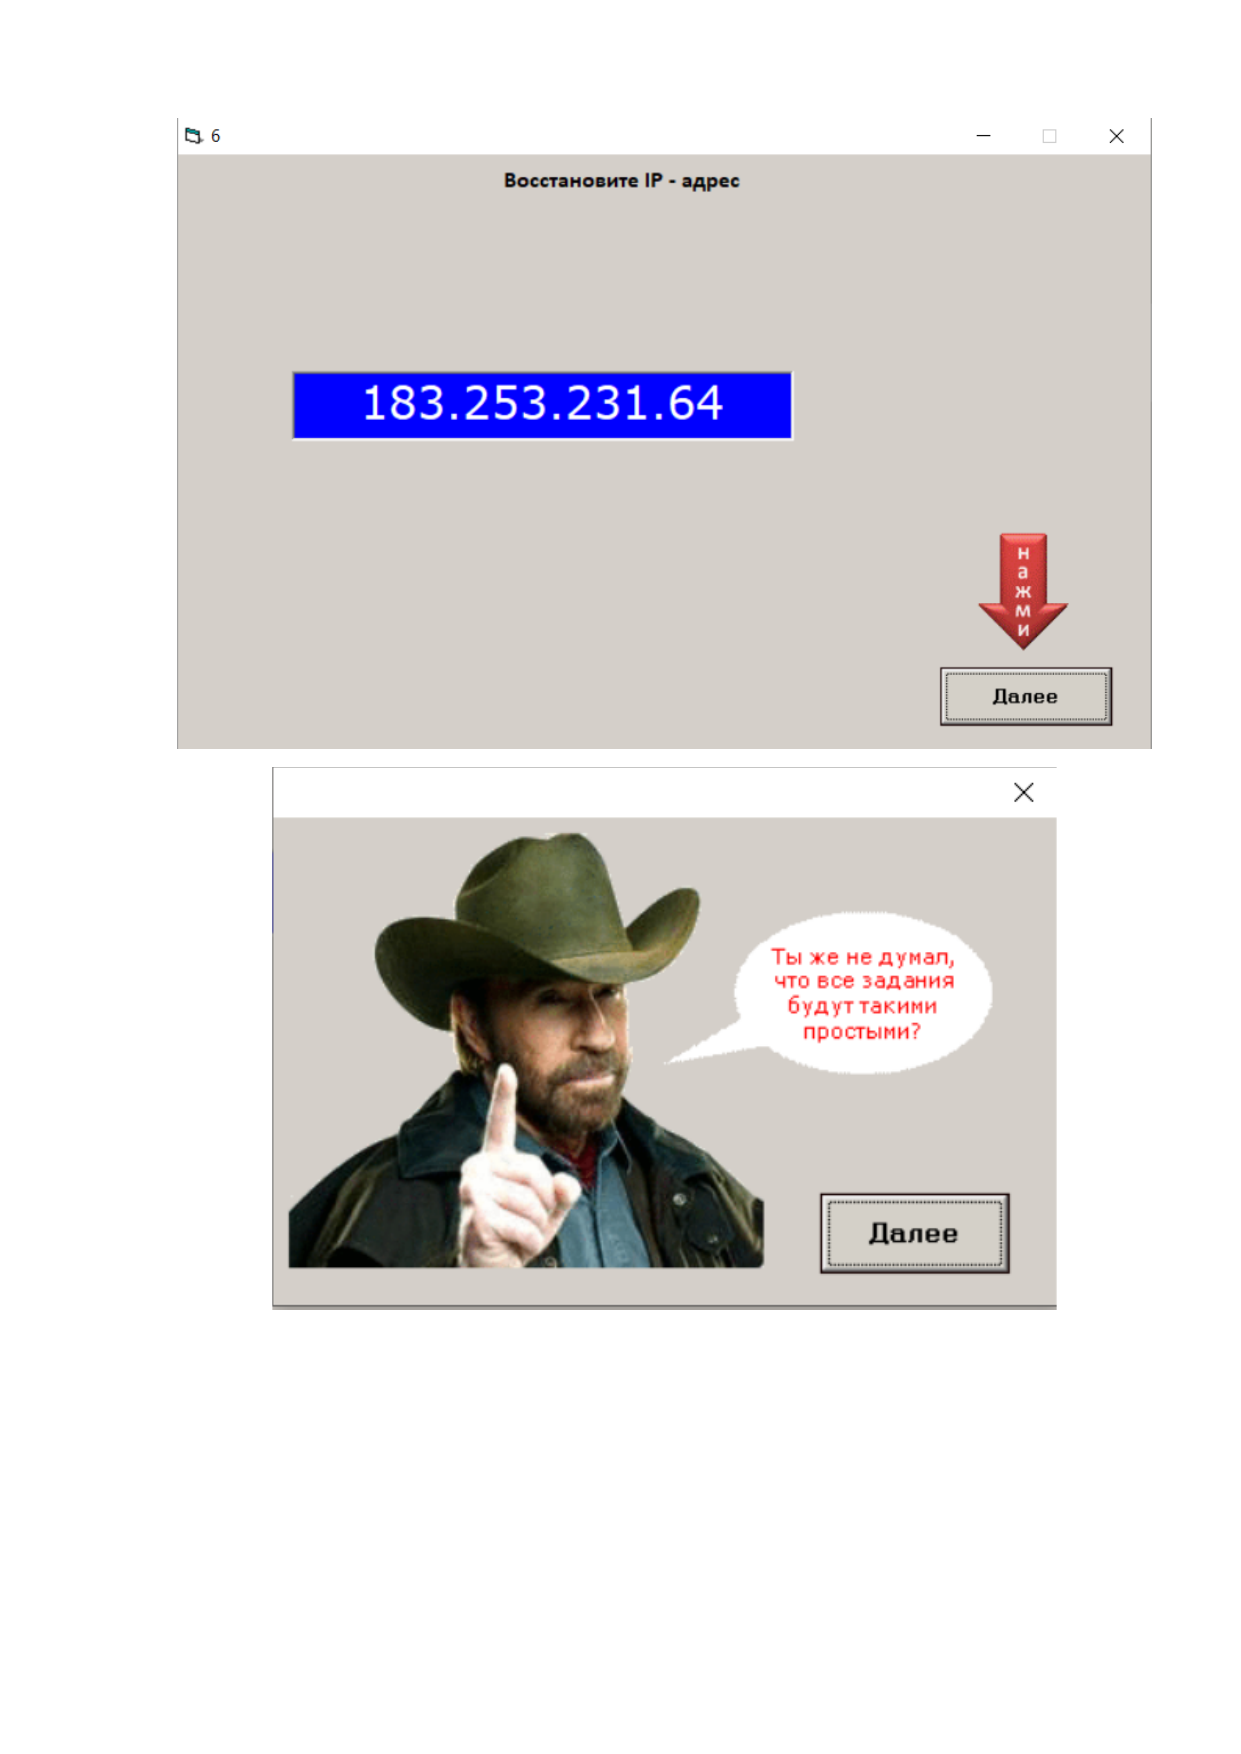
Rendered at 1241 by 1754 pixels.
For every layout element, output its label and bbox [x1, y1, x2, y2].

picture [272, 767, 1057, 1310]
picture [177, 118, 1152, 749]
